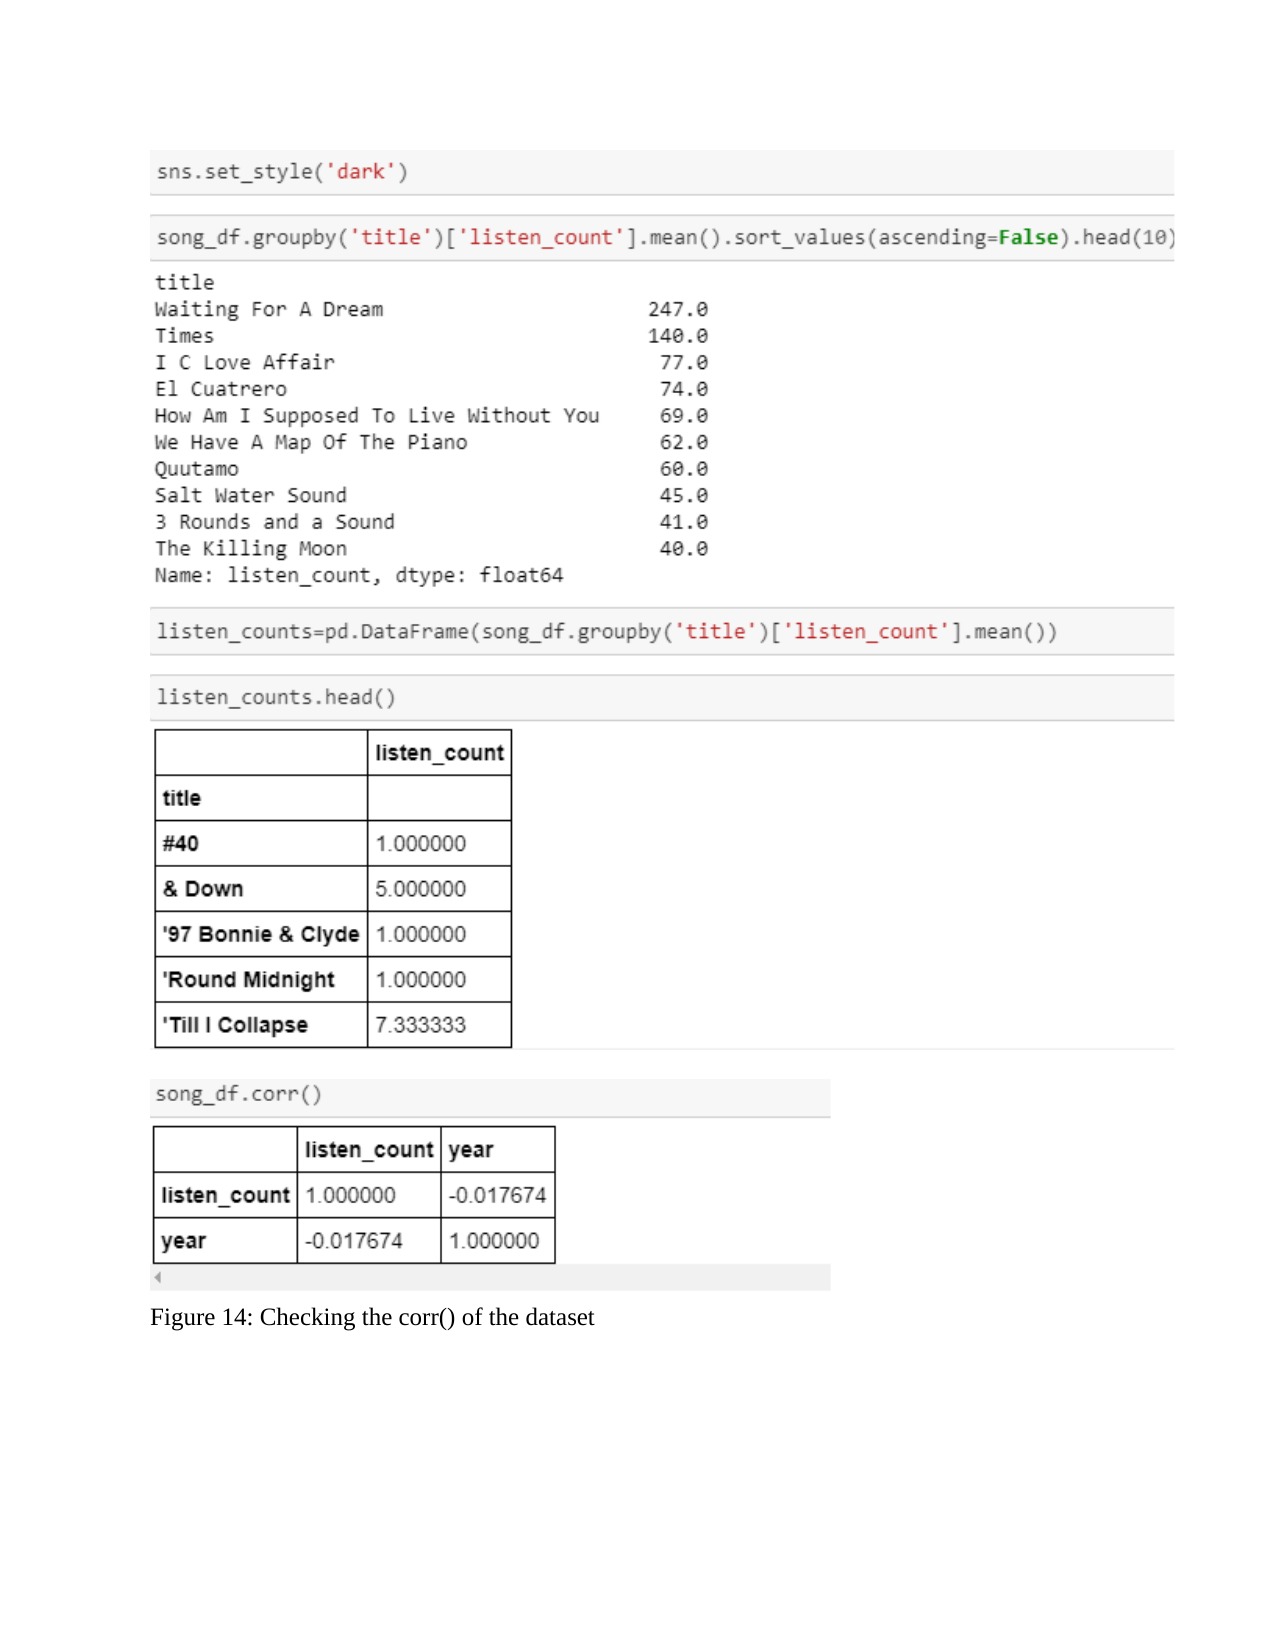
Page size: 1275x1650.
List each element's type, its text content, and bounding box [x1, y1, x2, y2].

picture [150, 1079, 831, 1302]
picture [150, 150, 1175, 1050]
text Figure 14: Checking the corr() of the dataset [150, 1302, 1125, 1330]
